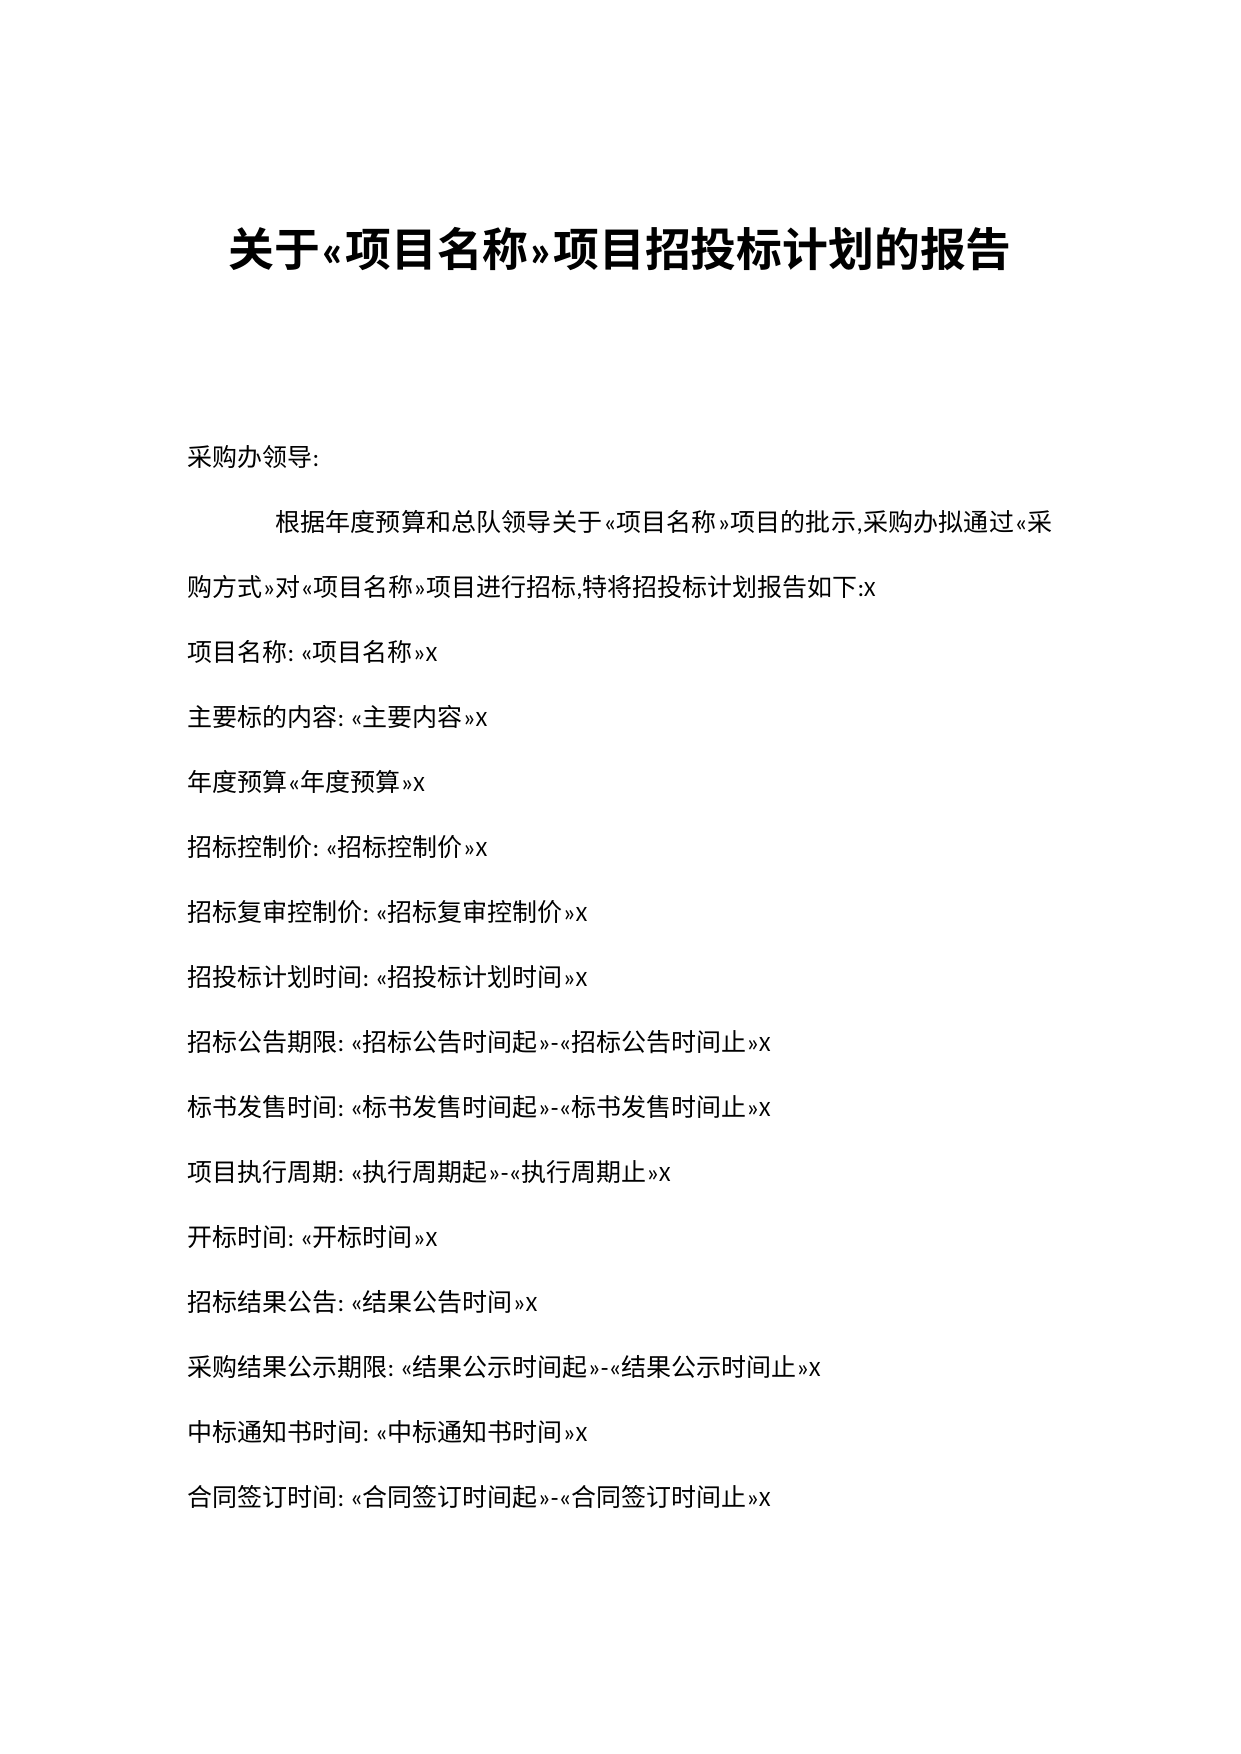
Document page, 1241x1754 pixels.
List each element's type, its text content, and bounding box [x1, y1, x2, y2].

subtitle 关于«项目名称»项目招投标计划的报告 [187, 197, 1053, 295]
